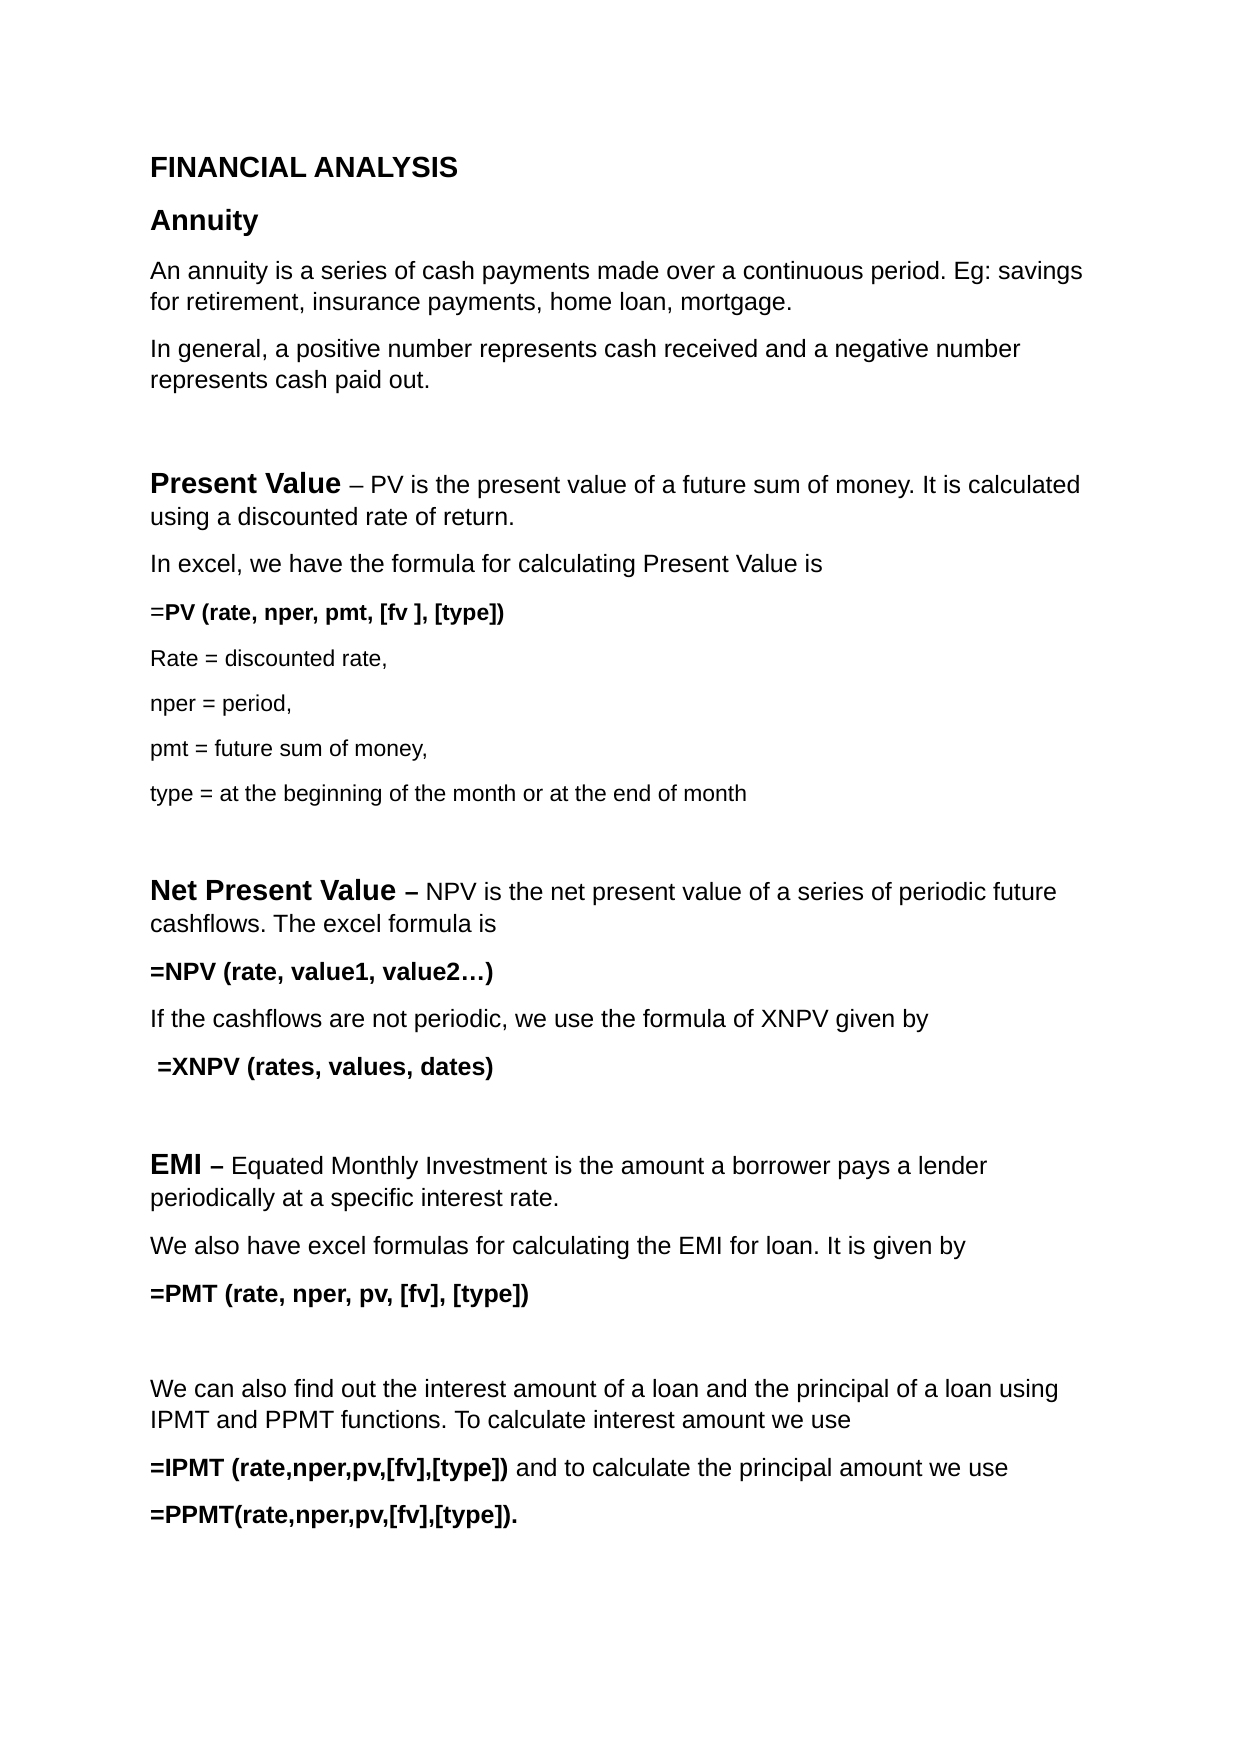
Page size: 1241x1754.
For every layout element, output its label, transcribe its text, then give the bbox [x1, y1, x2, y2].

text An annuity is a series of cash payments made over a continuous period. Eg: savings for retirement, insurance payments, home loan, mortgage. [150, 256, 1090, 315]
text If the cashflows are not periodic, we use the formula of XNPV given by [150, 1004, 1090, 1033]
text Present Value – PV is the present value of a future sum of money. It is calculated using a discounted rate of return. [150, 466, 1090, 531]
text type = at the beginning of the month or at the end of month [150, 780, 1090, 807]
text pmt = future sum of money, [150, 735, 1090, 761]
text =PPMT(rate,nper,pv,[fv],[type]). [150, 1501, 1090, 1529]
text Annuity [150, 203, 1090, 236]
text =IPMT (rate,nper,pv,[fv],[type]) and to calculate the principal amount we use [150, 1453, 1090, 1482]
text =PV (rate, nper, pmt, [fv ], [type]) [150, 597, 1090, 626]
text =NPV (rate, value1, value2…) [150, 957, 1090, 985]
text =XNPV (rates, values, dates) [150, 1052, 1090, 1081]
text FINANCIAL ANALYSIS [150, 150, 1090, 183]
text In general, a positive number represents cash received and a negative number represents cash paid out. [150, 334, 1090, 394]
text =PMT (rate, nper, pv, [fv], [type]) [150, 1279, 1090, 1307]
text Rate = discounted rate, [150, 645, 1090, 671]
text Net Present Value – NPV is the net present value of a series of periodic future cashflows. The excel formula is [150, 873, 1090, 938]
text We also have excel formulas for calculating the EMI for loan. It is given by [150, 1231, 1090, 1260]
text In excel, we have the formula for calculating Present Value is [150, 549, 1090, 578]
text EMI – Equated Monthly Investment is the amount a borrower pays a lender periodically at a specific interest rate. [150, 1147, 1090, 1212]
text We can also find out the interest amount of a loan and the principal of a loan using IPMT and PPMT functions. To calculate interest amount we use [150, 1374, 1090, 1434]
text nper = period, [150, 690, 1090, 716]
